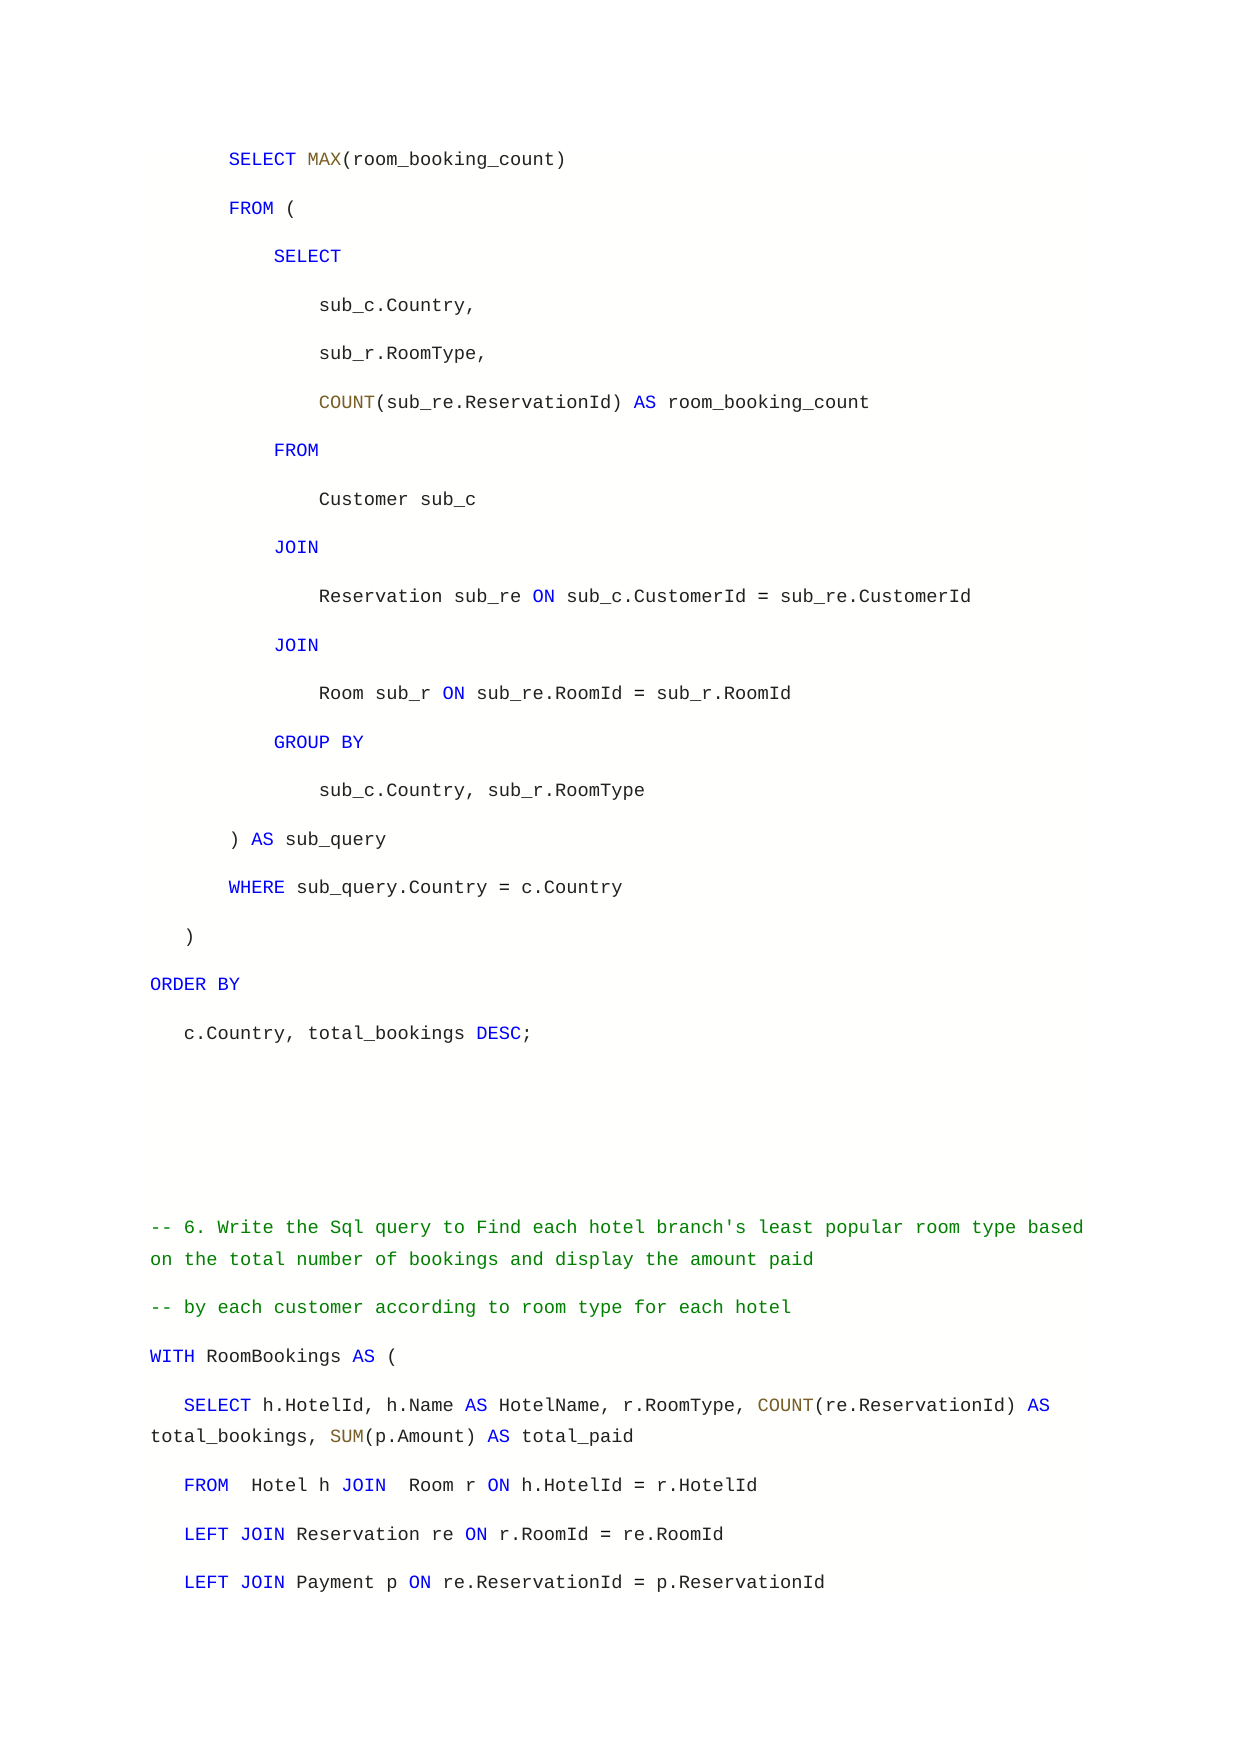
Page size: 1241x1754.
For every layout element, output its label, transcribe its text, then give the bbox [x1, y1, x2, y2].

text sub_c.Country, [150, 296, 1090, 317]
text c.Country, total_bookings DESC; [150, 1024, 1090, 1045]
text JOIN [150, 635, 1090, 657]
text Reservation sub_re ON sub_c.CustomerId = sub_re.CustomerId [150, 587, 1090, 608]
text FROM ( [150, 198, 1090, 220]
text sub_r.RoomType, [150, 344, 1090, 365]
text SELECT h.HotelId, h.Name AS HotelName, r.RoomType, COUNT(re.ReservationId) AS total_bookings, SUM(p.Amount) AS total_paid [150, 1395, 1090, 1448]
text ) AS sub_query [150, 829, 1090, 851]
text FROM [150, 441, 1090, 462]
text -- 6. Write the Sql query to Find each hotel branch's least popular room type based on the total number of bookings and display the amount paid [150, 1218, 1090, 1271]
text JOIN [150, 538, 1090, 559]
text sub_c.Country, sub_r.RoomType [150, 781, 1090, 802]
text ) [150, 927, 1090, 948]
text SELECT [150, 247, 1090, 268]
text ORDER BY [150, 975, 1090, 996]
text WHERE sub_query.Country = c.Country [150, 878, 1090, 899]
text Customer sub_c [150, 490, 1090, 511]
text LEFT JOIN Reservation re ON r.RoomId = re.RoomId [150, 1524, 1090, 1546]
text FROM Hotel h JOIN Room r ON h.HotelId = r.HotelId [150, 1476, 1090, 1497]
text GROUP BY [150, 732, 1090, 754]
text WITH RoomBookings AS ( [150, 1347, 1090, 1368]
text COUNT(sub_re.ReservationId) AS room_booking_count [150, 393, 1090, 414]
text SELECT MAX(room_booking_count) [150, 150, 1090, 171]
text -- by each customer according to room type for each hotel [150, 1298, 1090, 1319]
text LEFT JOIN Payment p ON re.ReservationId = p.ReservationId [150, 1573, 1090, 1594]
text Room sub_r ON sub_re.RoomId = sub_r.RoomId [150, 684, 1090, 705]
